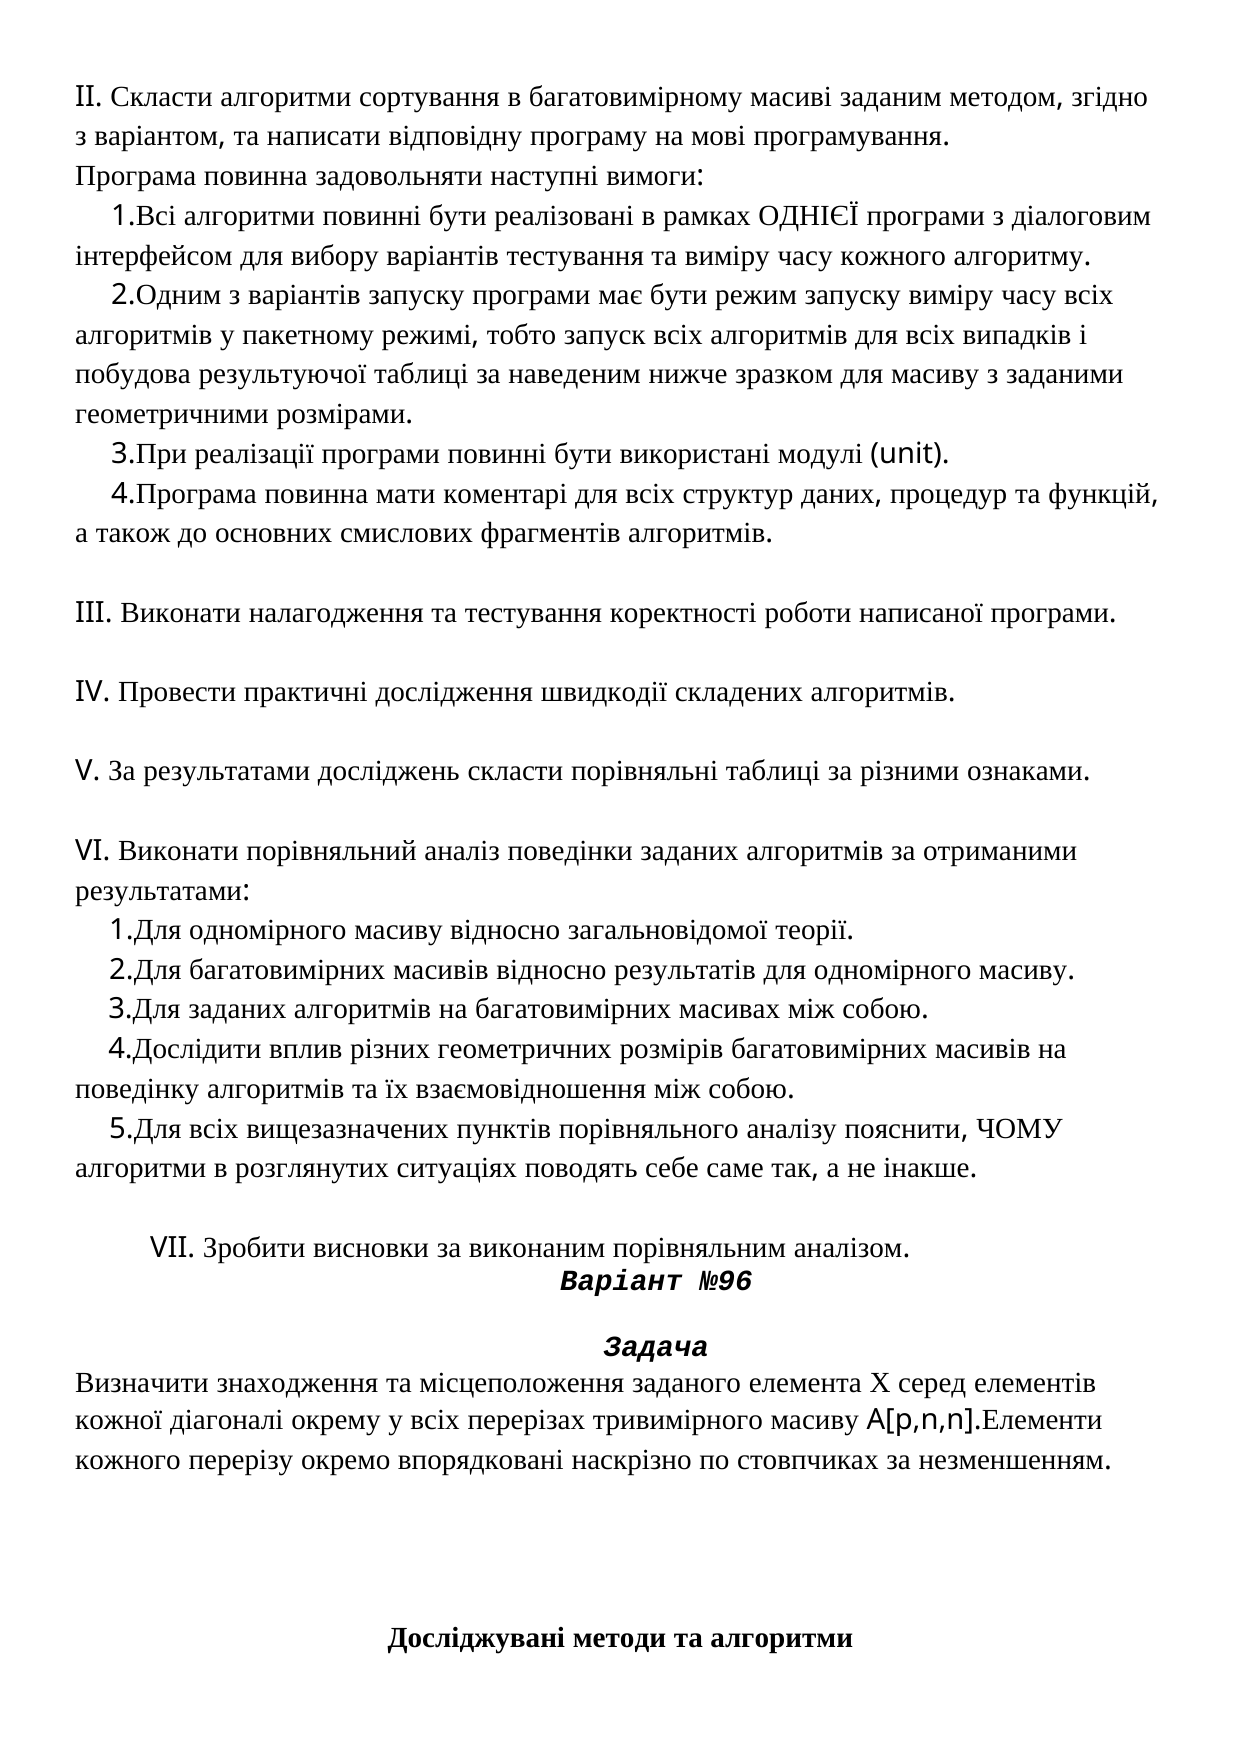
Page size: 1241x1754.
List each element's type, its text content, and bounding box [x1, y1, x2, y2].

text III. Виконати налагодження та тестування коректності роботи написаної програми. [75, 591, 1165, 631]
text 3.Для заданих алгоритмів на багатовимірних масивах між собою. [75, 988, 1165, 1027]
text 1.Для одномірного масиву відносно загальновідомої теорії. [75, 908, 1165, 948]
text 4.Програма повинна мати коментарі для всіх структур даних, процедур та функцій, а також до основних смислових фрагментів алгоритмів. [75, 472, 1165, 551]
list Задача [150, 1332, 1165, 1365]
text Визначити знаходження та місцеположення заданого елемента Х серед елементів кожної діагоналі окрему у всіх перерізах тривимірного масиву A[p,n,n].Елементи кожного перерізу окремо впорядковані наскрізно по стовпчиках за незменшенням. [75, 1365, 1165, 1478]
text 3.При реалізації програми повинні бути використані модулі (unit). [75, 432, 1165, 472]
text IV. Провести практичні дослідження швидкодії складених алгоритмів. [75, 670, 1165, 710]
text V. За результатами досліджень скласти порівняльні таблиці за різними ознаками. [75, 750, 1165, 789]
text Програма повинна задовольняти наступні вимоги: [75, 154, 1165, 194]
text 4.Дослідити вплив різних геометричних розмірів багатовимірних масивів на поведінку алгоритмів та їх взаємовідношення між собою. [75, 1027, 1165, 1107]
list Варіант №96 [150, 1266, 1165, 1299]
text VI. Виконати порівняльний аналіз поведінки заданих алгоритмів за отриманими результатами: [75, 829, 1165, 908]
text 5.Для всіх вищезазначених пунктів порівняльного аналізу пояснити, ЧОМУ алгоритми в розглянутих ситуаціях поводять себе саме так, а не інакше. [75, 1107, 1165, 1186]
text 2.Одним з варіантів запуску програми має бути режим запуску виміру часу всіх алгоритмів у пакетному режимі, тобто запуск всіх алгоритмів для всіх випадків і побудова результуючої таблиці за наведеним нижче зразком для масиву з заданими геометричними розмірами. [75, 273, 1165, 432]
text Досліджувані методи та алгоритми [75, 1620, 1165, 1654]
text II. Скласти алгоритми сортування в багатовимірному масиві заданим методом, згідно з варіантом, та написати відповідну програму на мові програмування. [75, 75, 1165, 154]
text 2.Для багатовимірних масивів відносно результатів для одномірного масиву. [75, 948, 1165, 988]
text 1.Всі алгоритми повинні бути реалізовані в рамках ОДНІЄЇ програми з діалоговим інтерфейсом для вибору варіантів тестування та виміру часу кожного алгоритму. [75, 194, 1165, 273]
list VII. Зробити висновки за виконаним порівняльним аналізом. [150, 1226, 1165, 1266]
